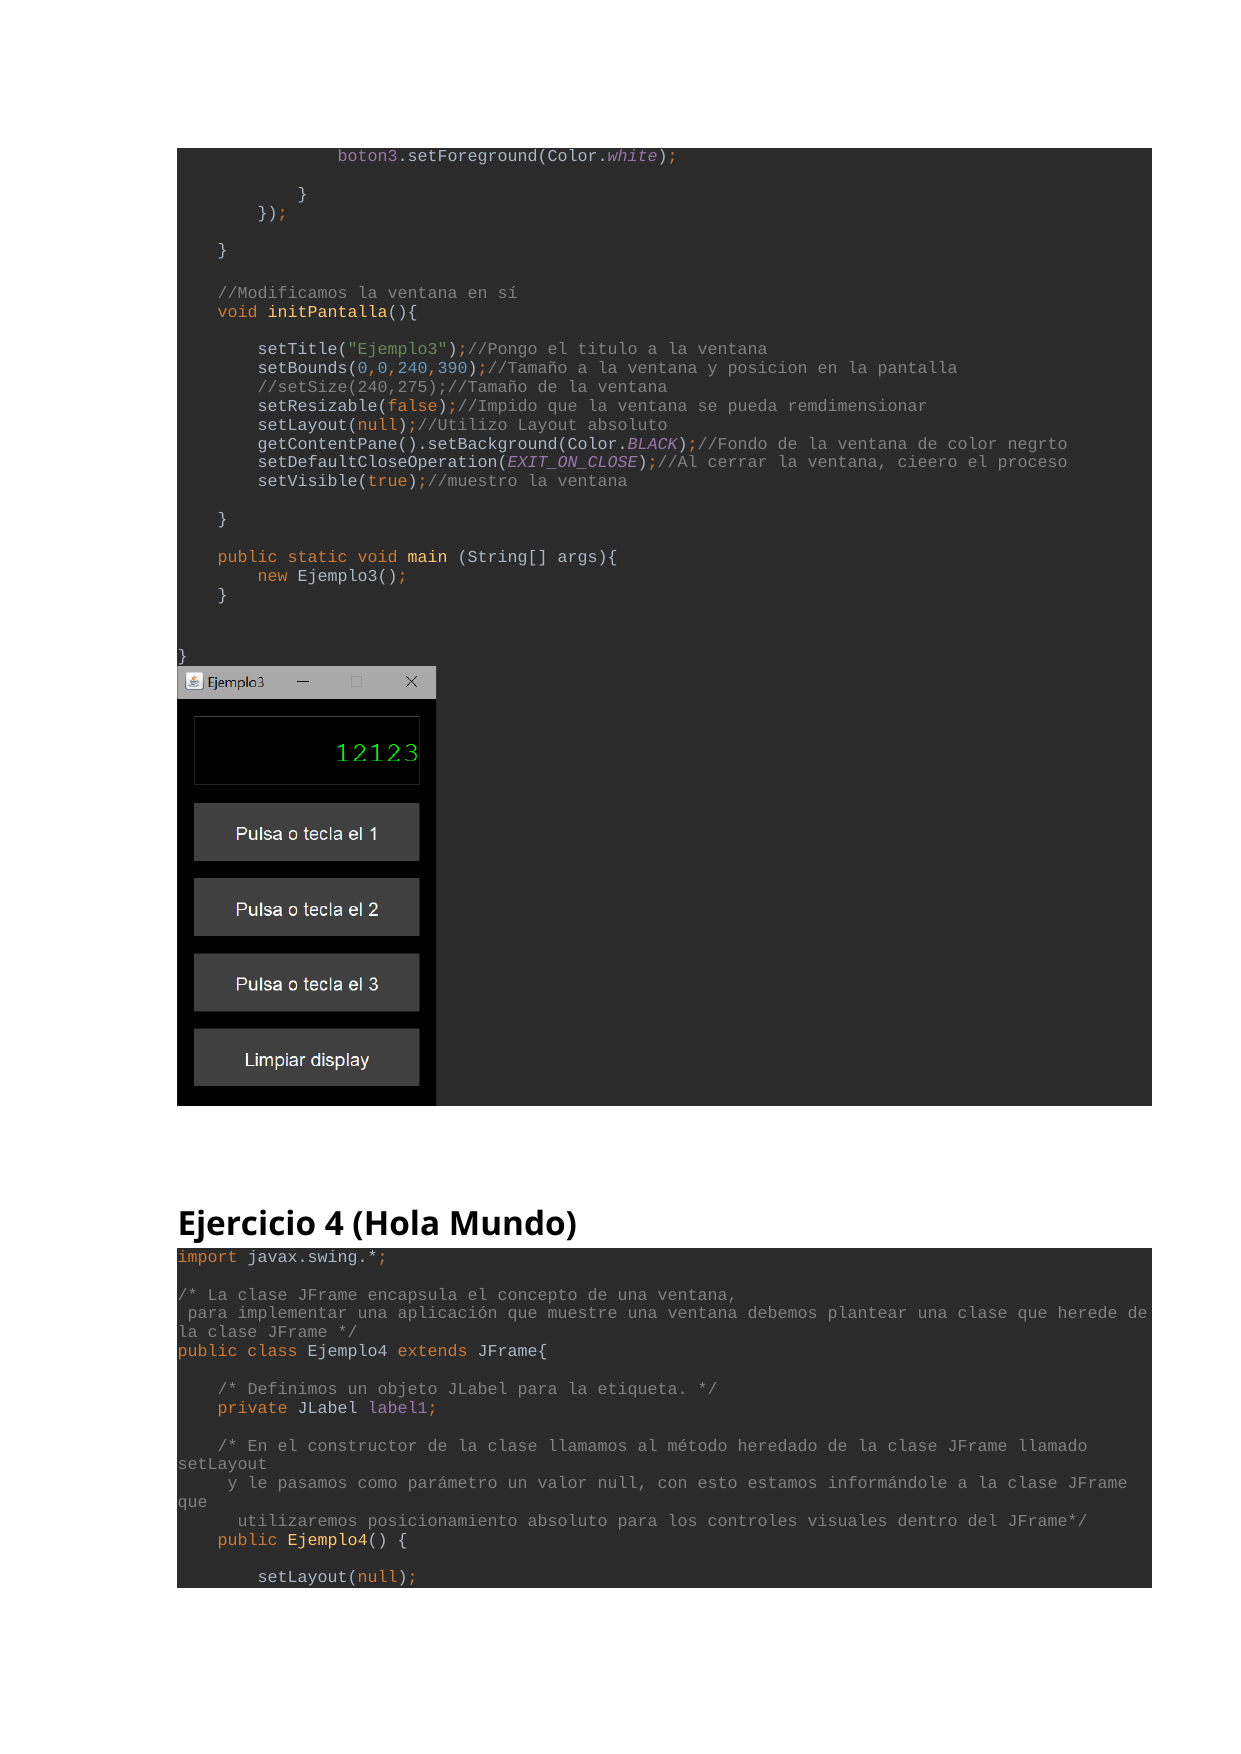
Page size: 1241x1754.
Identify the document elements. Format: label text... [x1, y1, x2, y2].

subtitle Ejercicio 4 (Hola Mundo) [177, 1199, 1152, 1245]
picture [177, 666, 437, 1106]
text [177, 148, 1152, 284]
text //Modificamos la ventana en sí void initPantalla(){ setTitle("Ejemplo3");//Pongo el titulo a la ventana setBounds(0,0,240,390);//Tamaño a la ventana y posicion en la pantalla //setSize(240,275);//Tamaño de la ventana setResizable(false);//Impido que la ventana se pueda remdimensionar setLayout(null);//Utilizo Layout absoluto getContentPane().setBackground(Color.BLACK);//Fondo de la ventana de color negrto setDefaultCloseOperation(EXIT_ON_CLOSE);//Al cerrar la ventana, cieero el proceso setVisible(true);//muestro la ventana } public static void main (String[] args){ new Ejemplo3(); } [177, 284, 1152, 628]
text } [177, 628, 1152, 666]
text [177, 1248, 1152, 1588]
